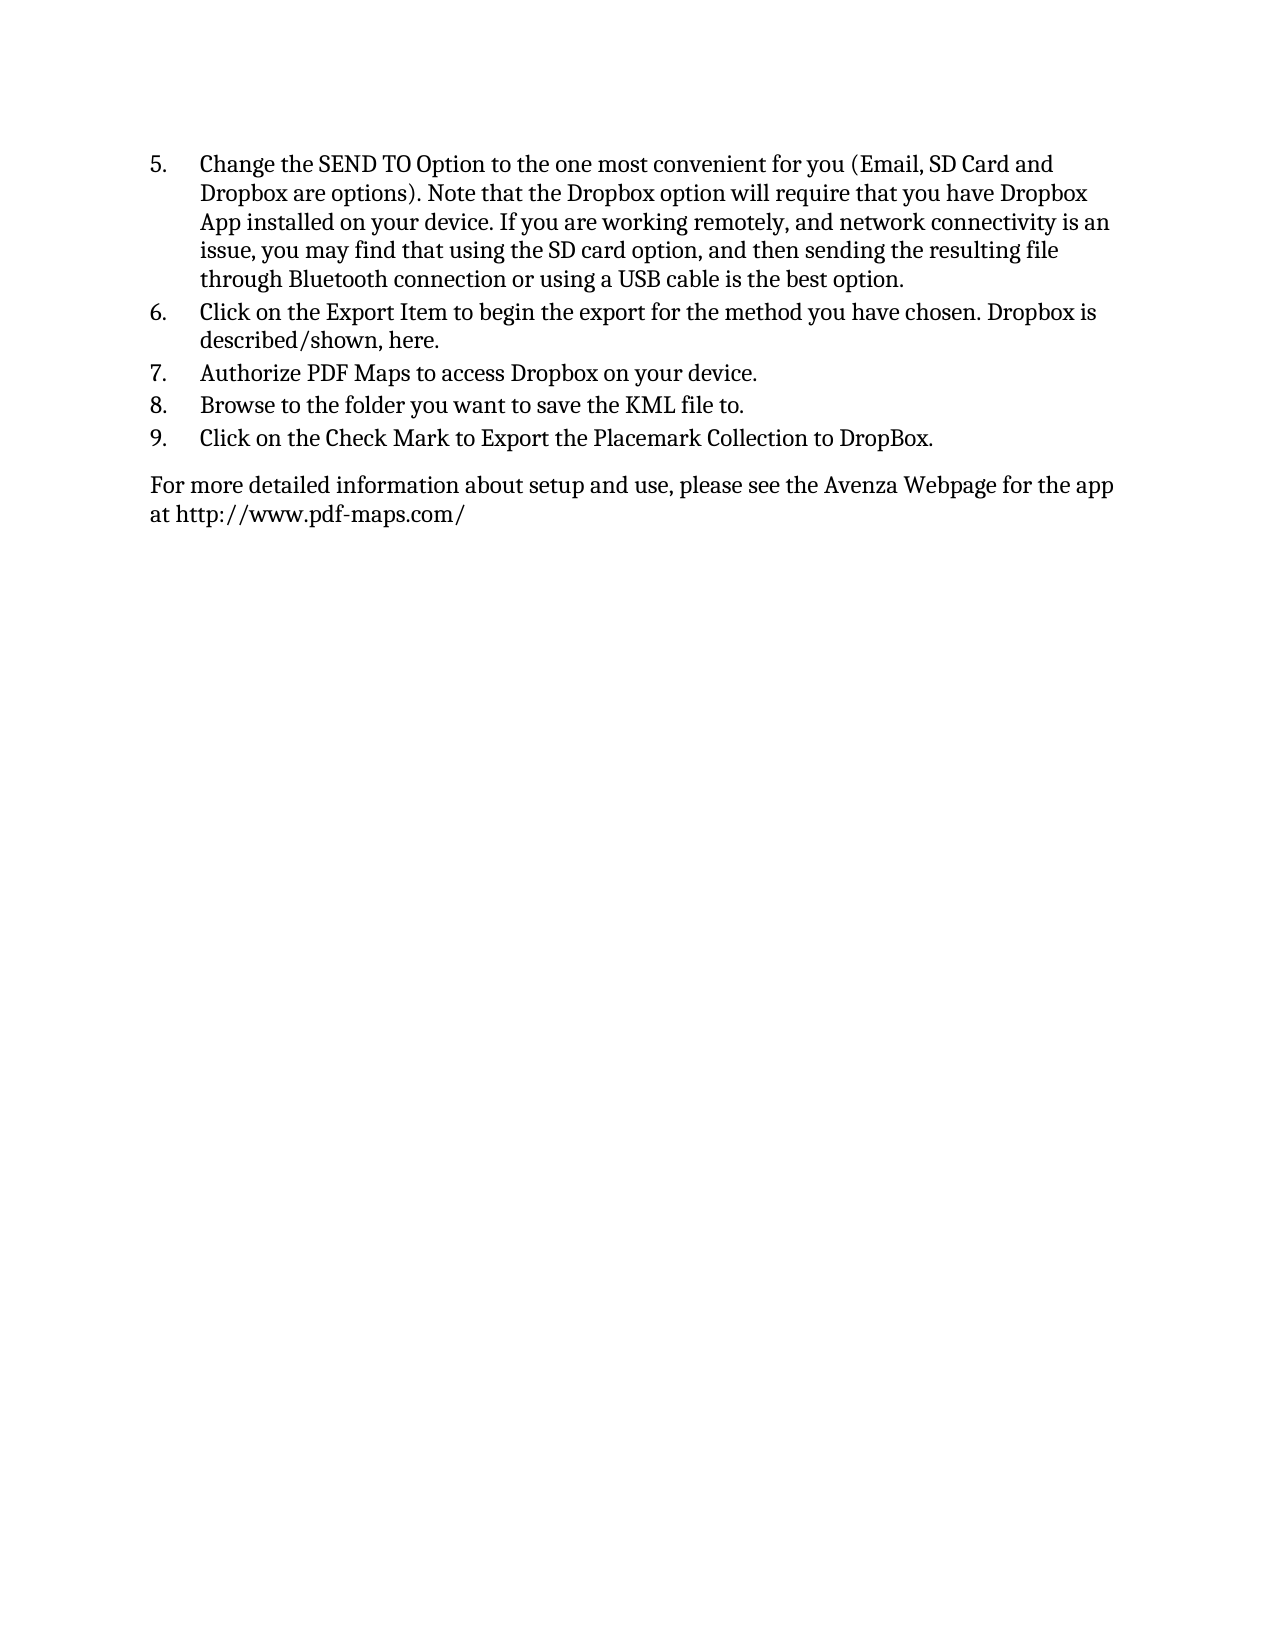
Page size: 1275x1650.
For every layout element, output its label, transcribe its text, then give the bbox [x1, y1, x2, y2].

list Change the SEND TO Option to the one most convenient for you (Email, SD Card and Dropbox are options). Note that the Dropbox option will require that you have Dropbox App installed on your device. If you are working remotely, and network connectivity is an issue, you may find that using the SD card option, and then sending the resulting file through Bluetooth connection or using a USB cable is the best option. [150, 150, 1125, 294]
list Authorize PDF Maps to access Dropbox on your device. [150, 359, 1125, 387]
text For more detailed information about setup and use, please see the Avenza Webpage for the app at http://www.pdf-maps.com/ [150, 471, 1125, 529]
list Click on the Check Mark to Export the Placemark Collection to DropBox. [150, 424, 1125, 452]
list Click on the Export Item to begin the export for the method you have chosen. Dropbox is described/shown, here. [150, 297, 1125, 355]
list Browse to the folder you want to save the KML file to. [150, 391, 1125, 420]
